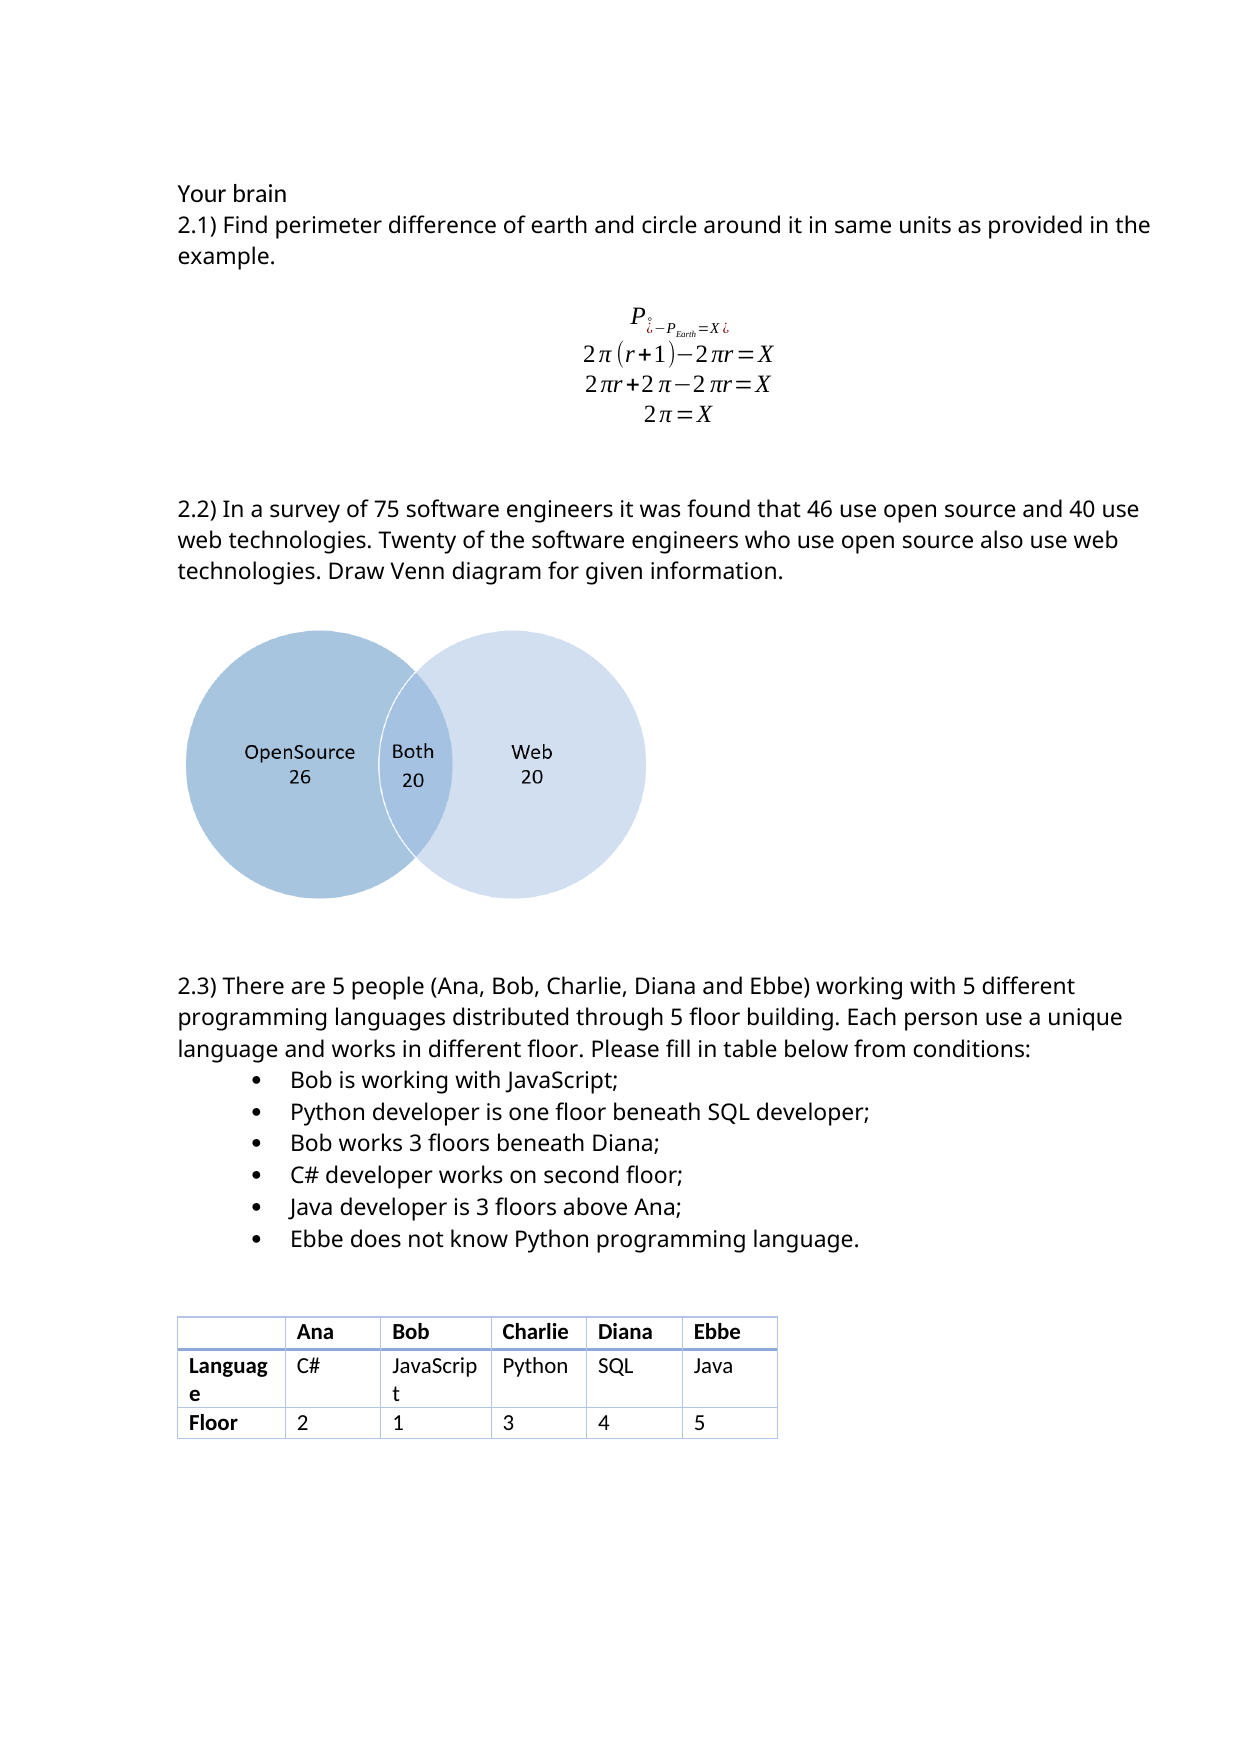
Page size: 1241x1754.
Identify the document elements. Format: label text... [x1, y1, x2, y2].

table_header Diana [587, 1318, 682, 1348]
list Python developer is one floor beneath SQL developer; [252, 1096, 1181, 1127]
table_cell 2 [286, 1408, 380, 1438]
table_header Ebbe [683, 1318, 777, 1348]
text 2.3) There are 5 people (Ana, Bob, Charlie, Diana and Ebbe) working with 5 different programming languages distributed through 5 floor building. Each person use a unique language and works in different floor. Please fill in table below from conditions: [177, 970, 1181, 1064]
table_cell 5 [683, 1408, 777, 1438]
list Ebbe does not know Python programming language. [252, 1223, 1181, 1254]
table_cell C# [286, 1351, 380, 1407]
table_cell 4 [587, 1408, 682, 1438]
table_cell 1 [381, 1408, 491, 1438]
table_header Ana [286, 1318, 380, 1348]
list C# developer works on second floor; [252, 1159, 1181, 1190]
table_cell SQL [587, 1351, 682, 1407]
table_header Charlie [492, 1318, 586, 1348]
table_cell Floor [178, 1408, 285, 1438]
list Java developer is 3 floors above Ana; [252, 1191, 1181, 1222]
text 2.1) Find perimeter difference of earth and circle around it in same units as provided in the example. [177, 209, 1181, 271]
table_header [178, 1318, 285, 1348]
table_header Bob [381, 1318, 491, 1348]
table_cell Java [683, 1351, 777, 1407]
list Bob is working with JavaScript; [252, 1064, 1181, 1095]
list Bob works 3 floors beneath Diana; [252, 1127, 1181, 1158]
text 2.2) In a survey of 75 software engineers it was found that 46 use open source and 40 use web technologies. Twenty of the software engineers who use open source also use web technologies. Draw Venn diagram for given information. [177, 493, 1181, 586]
table_cell 3 [492, 1408, 586, 1438]
table_cell Python [492, 1351, 586, 1407]
picture [177, 617, 652, 908]
table_cell Language [178, 1351, 285, 1407]
text Your brain [177, 177, 1181, 209]
table_cell JavaScript [381, 1351, 491, 1407]
